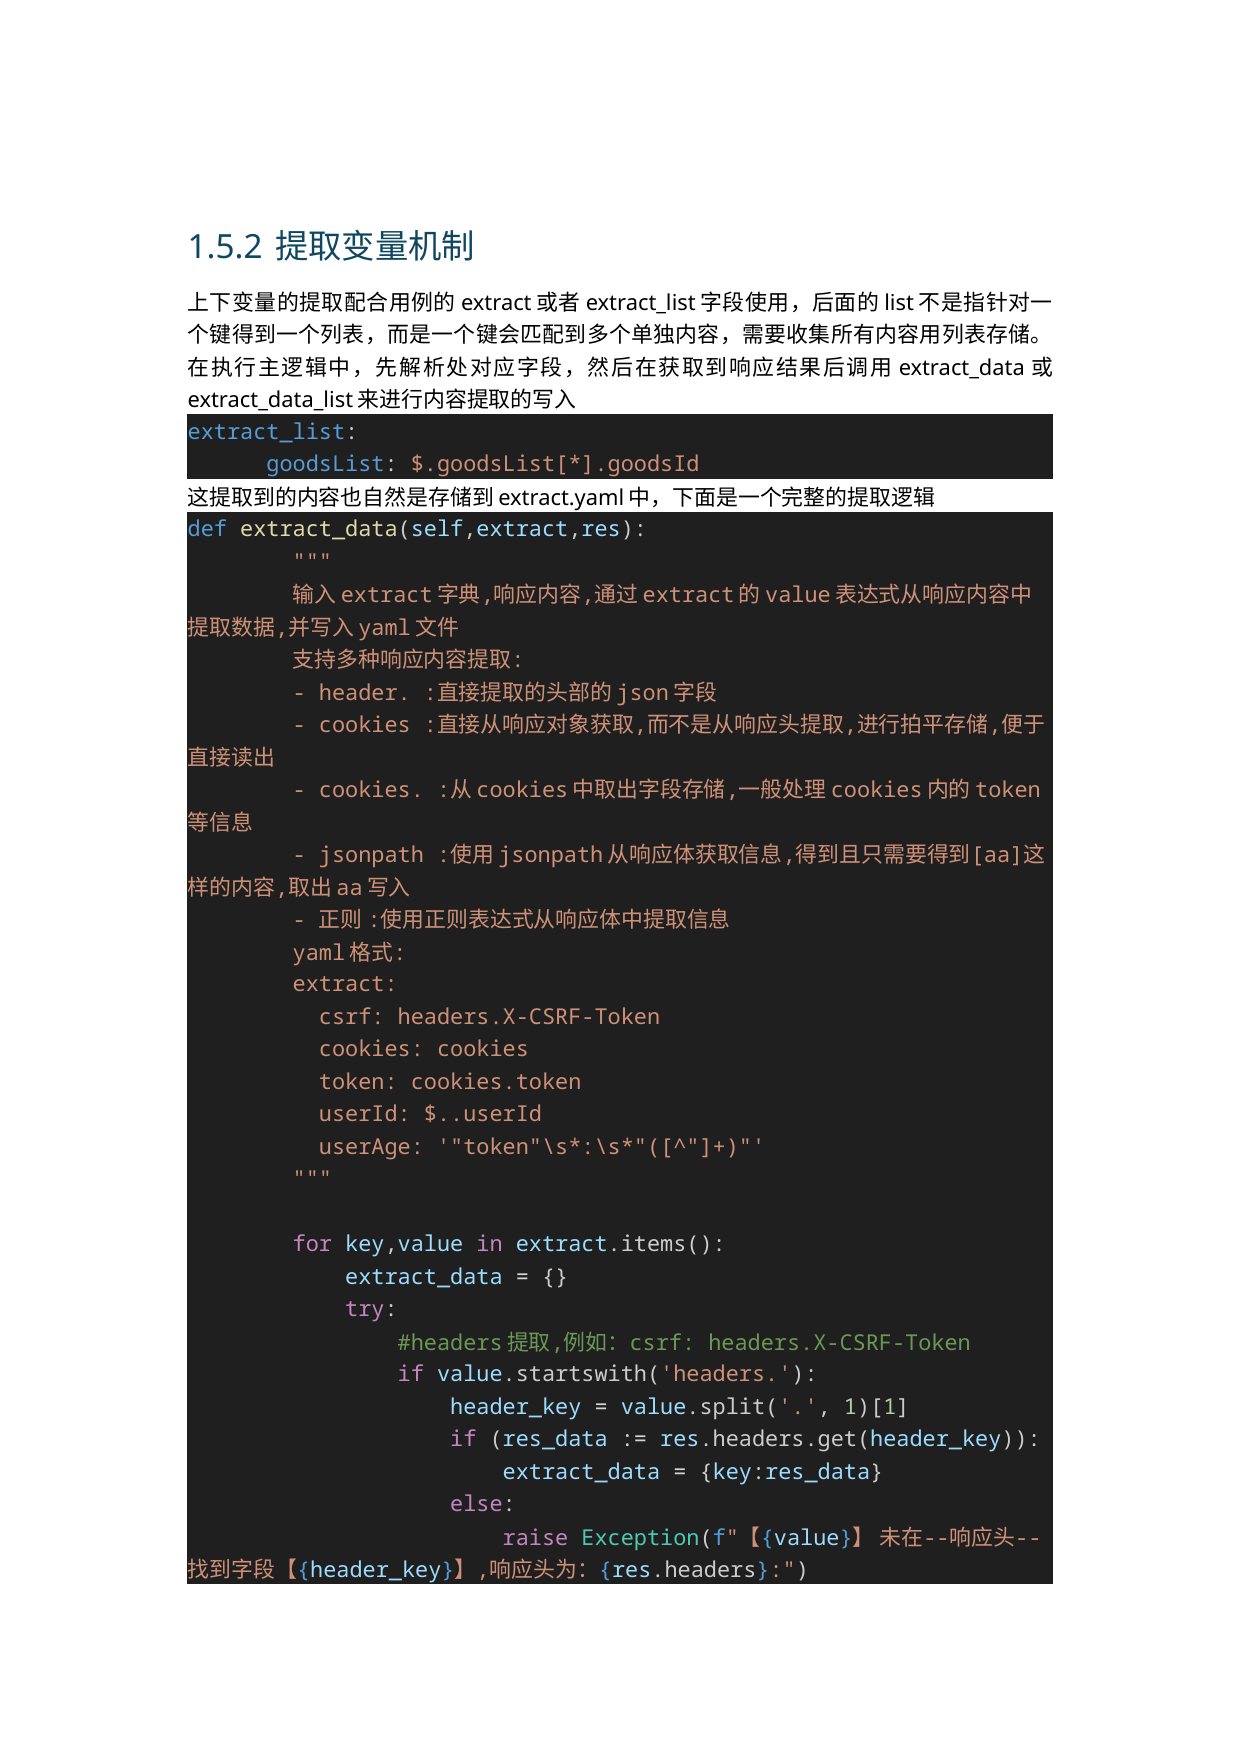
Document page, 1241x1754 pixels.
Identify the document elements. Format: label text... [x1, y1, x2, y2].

text - jsonpath :使用jsonpath从响应体获取信息,得到且只需要得到[aa]这样的内容,取出aa写入 [187, 837, 1053, 902]
text """ [187, 544, 1053, 577]
text 输入extract字典,响应内容,通过extract的value表达式从响应内容中提取数据,并写入yaml文件 [187, 577, 1053, 642]
text - 正则 :使用正则表达式从响应体中提取信息 [187, 902, 1053, 934]
text raise Exception(f"【{value}】 未在--响应头--找到字段【{header_key}】,响应头为：{res.headers}:") [187, 1519, 1053, 1584]
text - cookies. :从cookies中取出字段存储,一般处理cookies内的token等信息 [187, 772, 1053, 837]
text extract_list: [187, 414, 1053, 447]
text 这提取到的内容也自然是存储到extract.yaml中，下面是一个完整的提取逻辑 [187, 479, 1053, 512]
text userId: $..userId [187, 1097, 1053, 1129]
text #headers提取,例如：csrf: headers.X-CSRF-Token [187, 1324, 1053, 1357]
text - header. :直接提取的头部的json字段 [187, 674, 1053, 707]
text """ [187, 1162, 1053, 1194]
text userAge: '"token"\s*:\s*"([^"]+)"' [187, 1129, 1053, 1162]
text def extract_data(self,extract,res): [187, 512, 1053, 544]
text token: cookies.token [187, 1064, 1053, 1097]
text if value.startswith('headers.'): [187, 1357, 1053, 1389]
subtitle 提取变量机制 [187, 211, 1053, 276]
text else: [187, 1487, 1053, 1519]
text header_key = value.split('.', 1)[1] [187, 1389, 1053, 1422]
text extract: [187, 967, 1053, 999]
text cookies: cookies [187, 1032, 1053, 1064]
text if (res_data := res.headers.get(header_key)): [187, 1422, 1053, 1454]
text 支持多种响应内容提取: [187, 642, 1053, 674]
text - cookies :直接从响应对象获取,而不是从响应头提取,进行拍平存储,便于直接读出 [187, 707, 1053, 772]
text extract_data = {} [187, 1259, 1053, 1292]
text goodsList: $.goodsList[*].goodsId [187, 447, 1053, 479]
text 上下变量的提取配合用例的extract或者extract_list字段使用，后面的list不是指针对一个键得到一个列表，而是一个键会匹配到多个单独内容，需要收集所有内容用列表存储。在执行主逻辑中，先解析处对应字段，然后在获取到响应结果后调用extract_data或extract_data_list来进行内容提取的写入 [187, 284, 1053, 414]
text for key,value in extract.items(): [187, 1227, 1053, 1259]
text extract_data = {key:res_data} [187, 1454, 1053, 1487]
text yaml格式: [187, 934, 1053, 967]
text try: [187, 1292, 1053, 1324]
text csrf: headers.X-CSRF-Token [187, 999, 1053, 1032]
